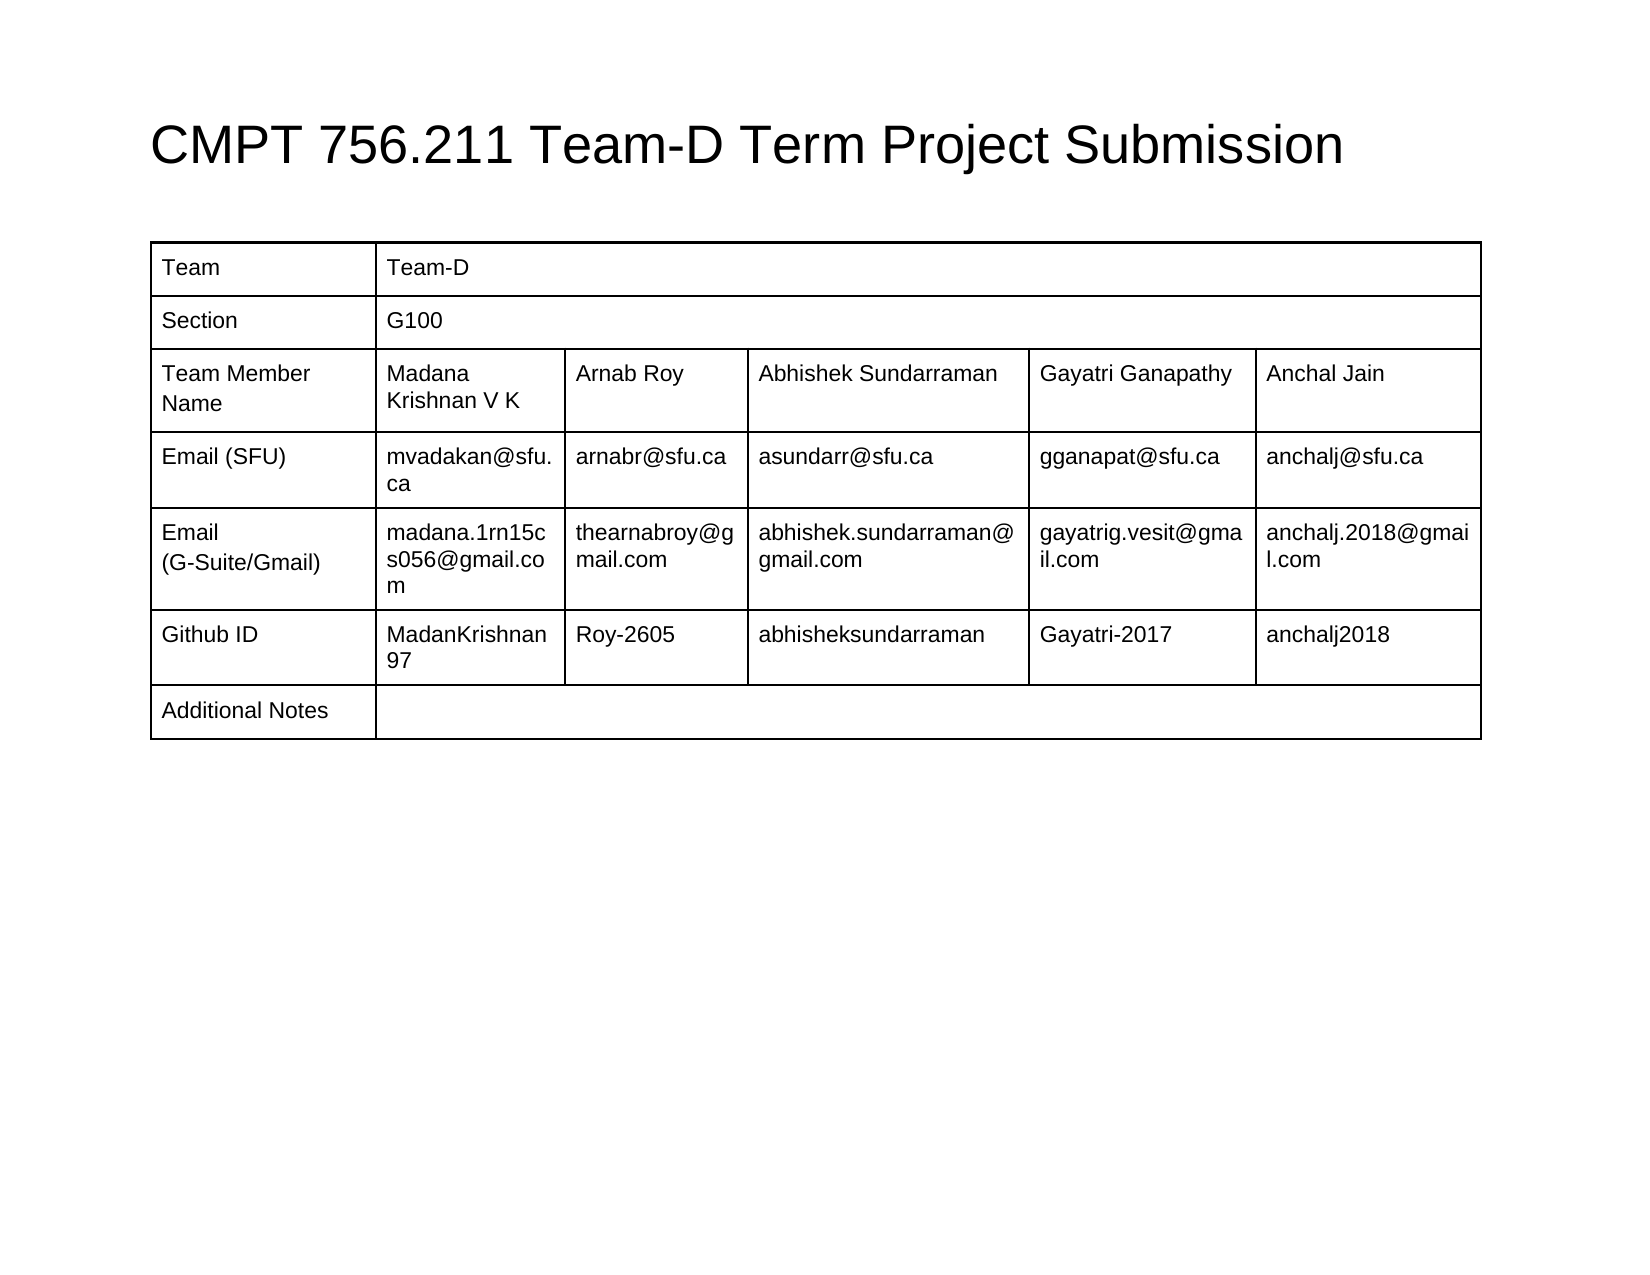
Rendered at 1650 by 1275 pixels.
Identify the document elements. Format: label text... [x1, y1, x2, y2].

table_cell madana.1rn15cs056@gmail.com [377, 509, 564, 609]
table_cell [377, 686, 1480, 737]
table_cell Roy-2605 [566, 611, 747, 684]
table_cell Gayatri-2017 [1030, 611, 1255, 684]
table_header Team [152, 244, 375, 294]
table_cell arnabr@sfu.ca [566, 433, 747, 507]
table_cell Team Member Name [152, 350, 375, 431]
table_cell anchalj2018 [1257, 611, 1480, 684]
table_cell Arnab Roy [566, 350, 747, 431]
title CMPT 756.211 Team-D Term Project Submission [150, 112, 1500, 175]
table_cell gganapat@sfu.ca [1030, 433, 1255, 507]
table_cell gayatrig.vesit@gmail.com [1030, 509, 1255, 609]
table_cell mvadakan@sfu.ca [377, 433, 564, 507]
table_cell Additional Notes [152, 686, 375, 737]
table_cell abhisheksundarraman [749, 611, 1028, 684]
table_cell Abhishek Sundarraman [749, 350, 1028, 431]
table_cell Gayatri Ganapathy [1030, 350, 1255, 431]
table_cell anchalj.2018@gmail.com [1257, 509, 1480, 609]
table_cell abhishek.sundarraman@gmail.com [749, 509, 1028, 609]
table_cell Email (G-Suite/Gmail) [152, 509, 375, 609]
table_cell asundarr@sfu.ca [749, 433, 1028, 507]
table_cell Anchal Jain [1257, 350, 1480, 431]
table_cell Section [152, 297, 375, 348]
table_header Team-D [377, 244, 1480, 294]
table_cell Github ID [152, 611, 375, 684]
table_cell MadanKrishnan97 [377, 611, 564, 684]
table_cell Email (SFU) [152, 433, 375, 507]
table_cell Madana Krishnan V K [377, 350, 564, 431]
table_cell thearnabroy@gmail.com [566, 509, 747, 609]
table_cell anchalj@sfu.ca [1257, 433, 1480, 507]
table_cell G100 [377, 297, 1480, 348]
